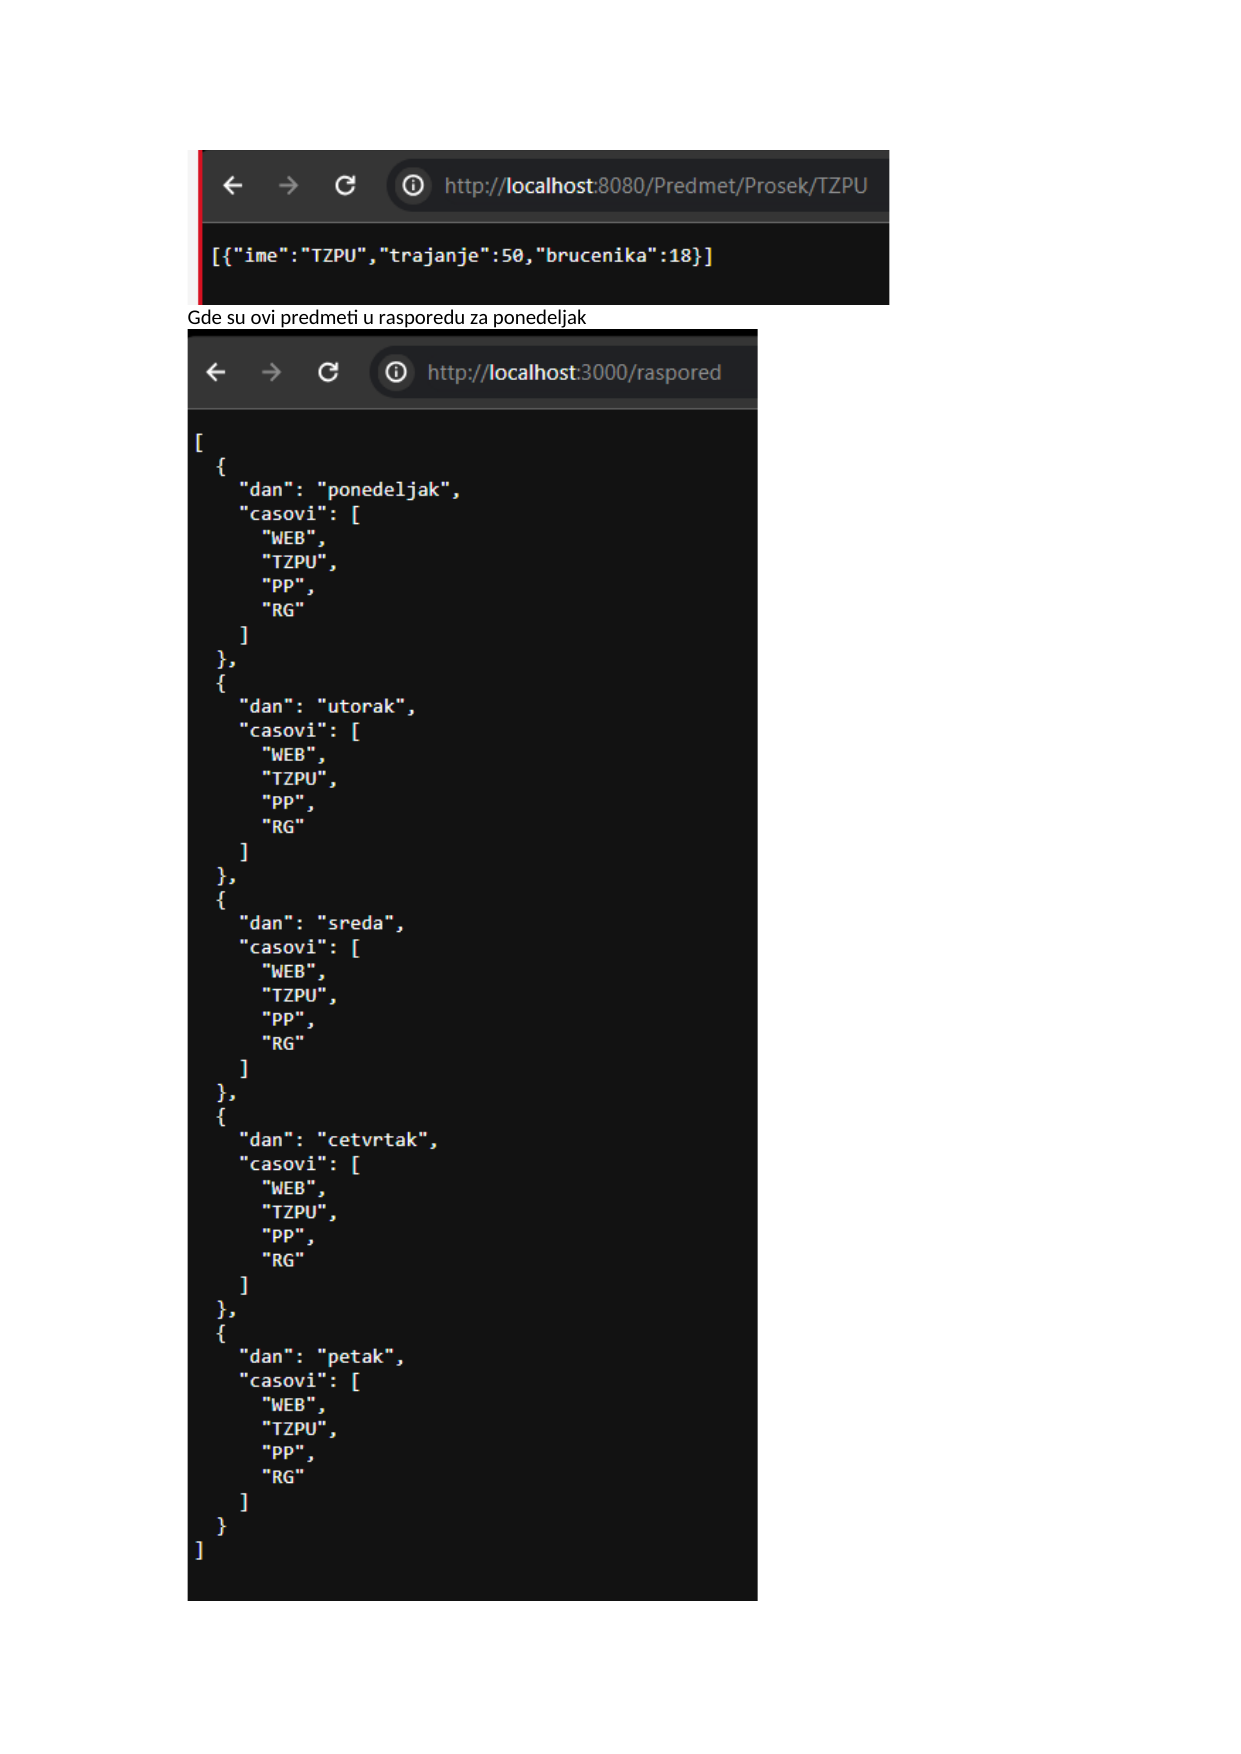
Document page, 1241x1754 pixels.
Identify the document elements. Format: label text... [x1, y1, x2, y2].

picture [187, 150, 890, 305]
picture [187, 329, 758, 1601]
